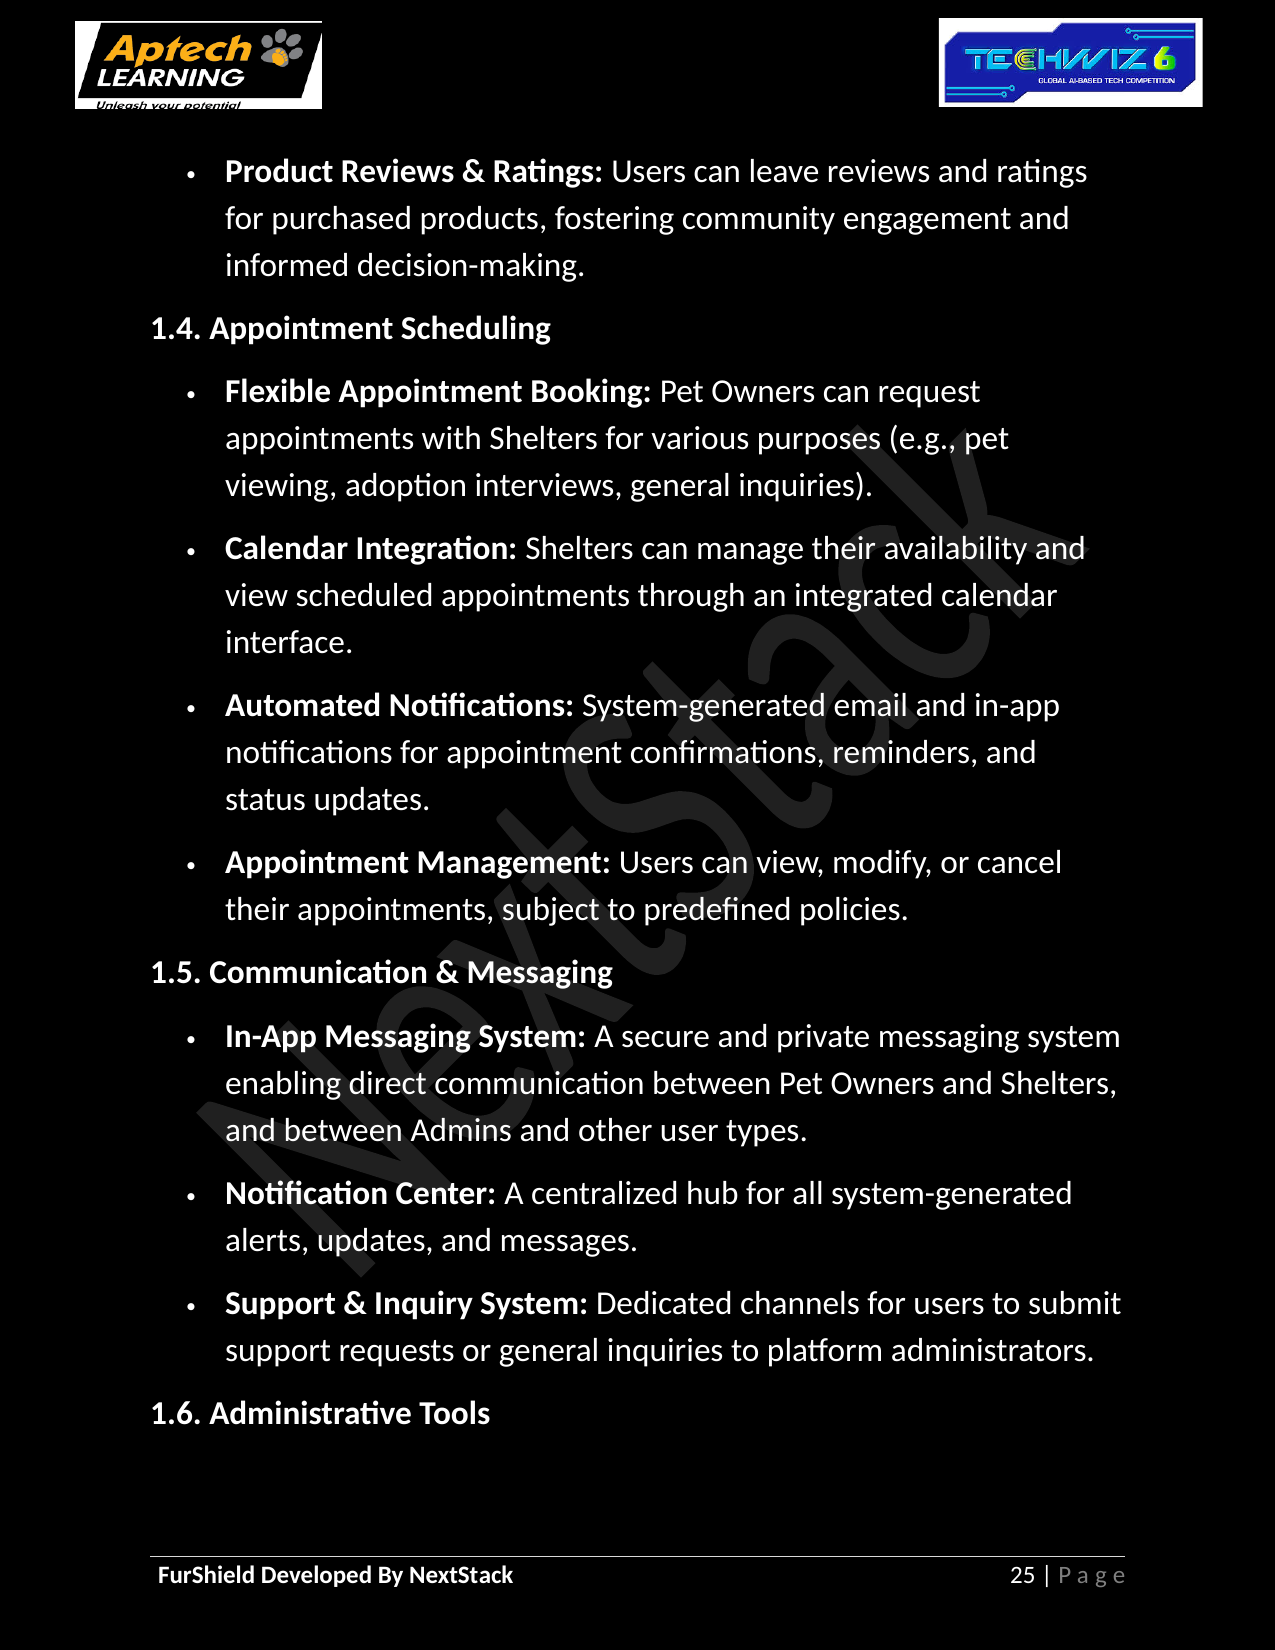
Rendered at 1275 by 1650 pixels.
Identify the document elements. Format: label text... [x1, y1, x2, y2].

list Appointment Management: Users can view, modify, or cancel their appointments, subject to predefined policies. [187, 841, 1125, 929]
picture [938, 18, 1203, 107]
list Flexible Appointment Booking: Pet Owners can request appointments with Shelters for various purposes (e.g., pet viewing, adoption interviews, general inquiries). [187, 370, 1125, 505]
list Support & Inquiry System: Dedicated channels for users to submit support requests or general inquiries to platform administrators. [187, 1282, 1125, 1370]
text 1.5. Communication & Messaging [150, 952, 1125, 992]
text 1.4. Appointment Scheduling [150, 307, 1125, 348]
list Calendar Integration: Shelters can manage their availability and view scheduled appointments through an integrated calendar interface. [187, 527, 1125, 662]
list In-App Messaging System: A secure and private messaging system enabling direct communication between Pet Owners and Shelters, and between Admins and other user types. [187, 1015, 1125, 1149]
text 1.6. Administrative Tools [150, 1392, 1125, 1433]
list Notification Center: A centralized hub for all system-generated alerts, updates, and messages. [187, 1172, 1125, 1259]
list Product Reviews & Ratings: Users can leave reviews and ratings for purchased products, fostering community engagement and informed decision-making. [187, 150, 1125, 284]
list Automated Notifications: System-generated email and in-app notifications for appointment confirmations, reminders, and status updates. [187, 684, 1125, 819]
picture [75, 21, 322, 109]
